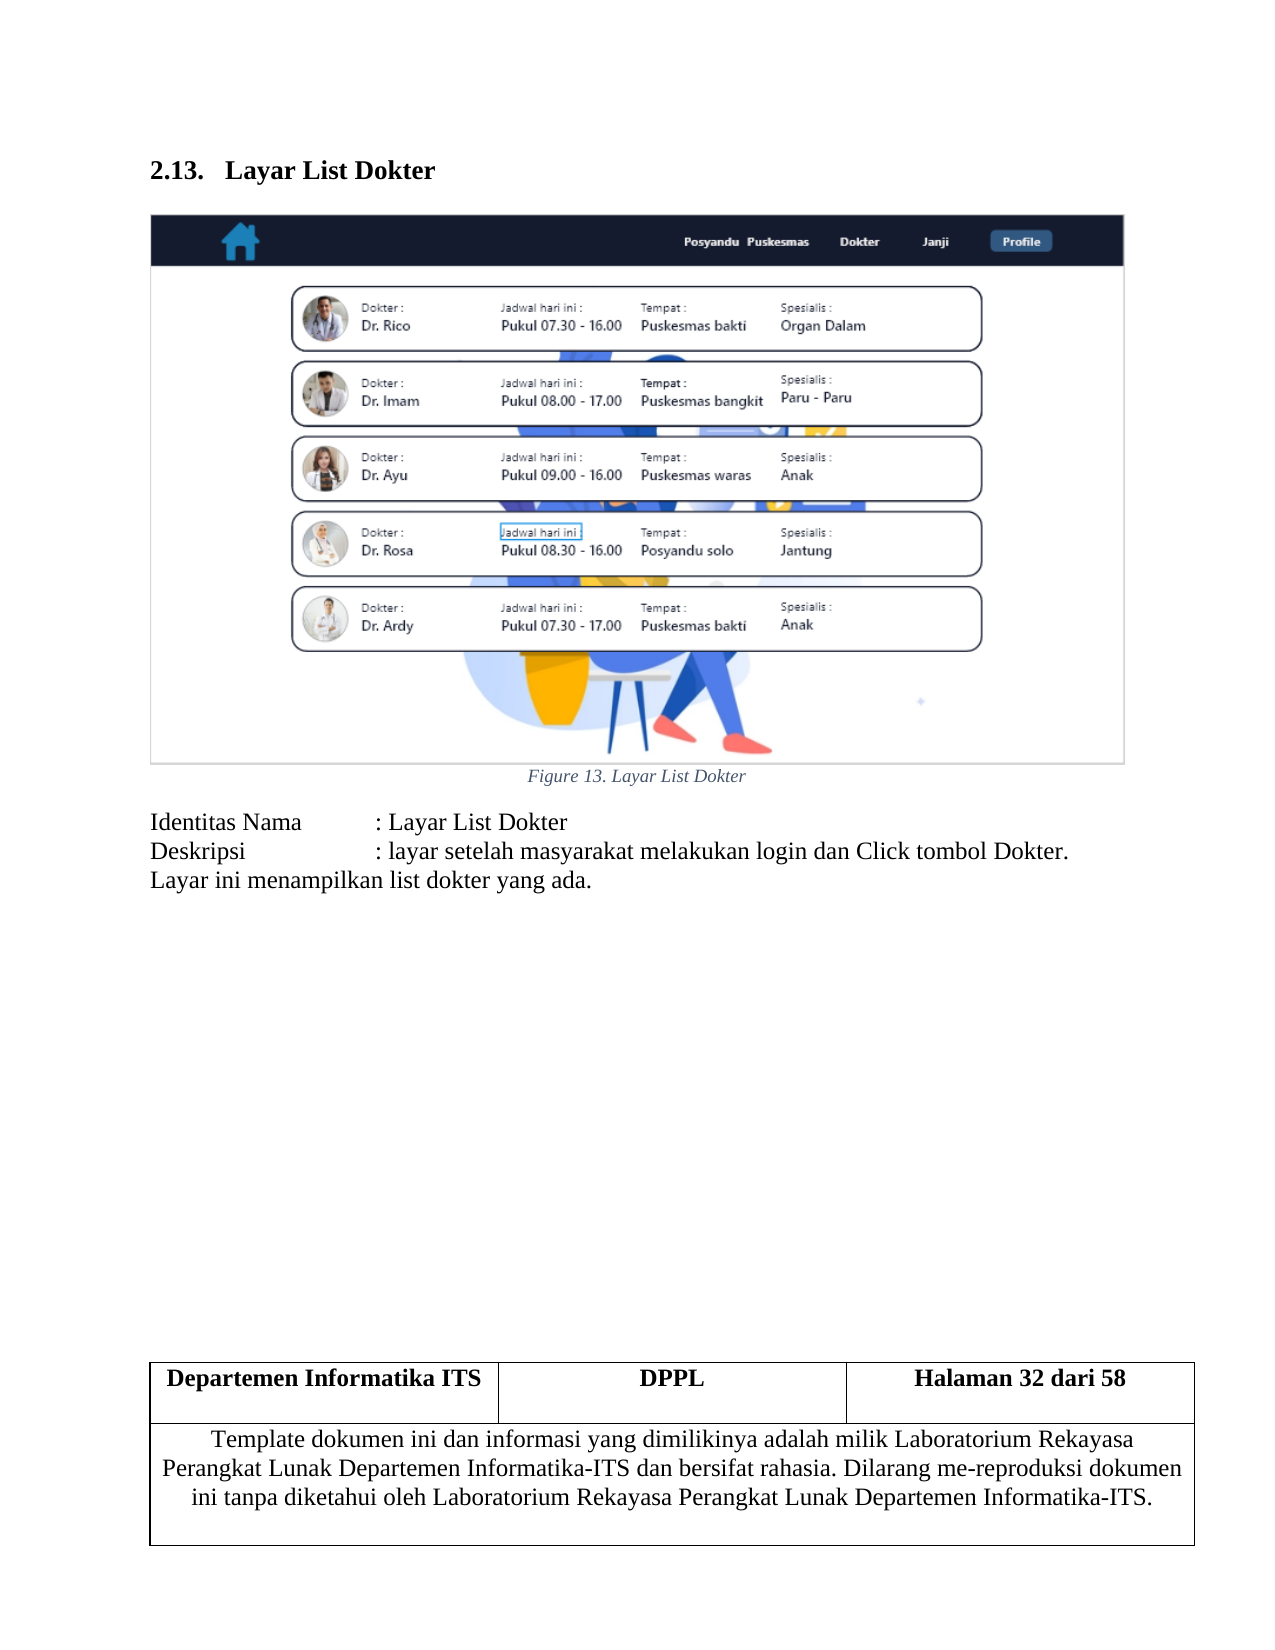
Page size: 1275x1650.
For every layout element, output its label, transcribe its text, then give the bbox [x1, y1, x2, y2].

text Deskripsi : layar setelah masyarakat melakukan login dan Click tombol Dokter. Layar ini menampilkan list dokter yang ada. [150, 836, 1125, 894]
picture [150, 214, 1125, 765]
text Identitas Nama : Layar List Dokter [150, 807, 1125, 836]
subtitle Layar List Dokter [150, 154, 1125, 185]
